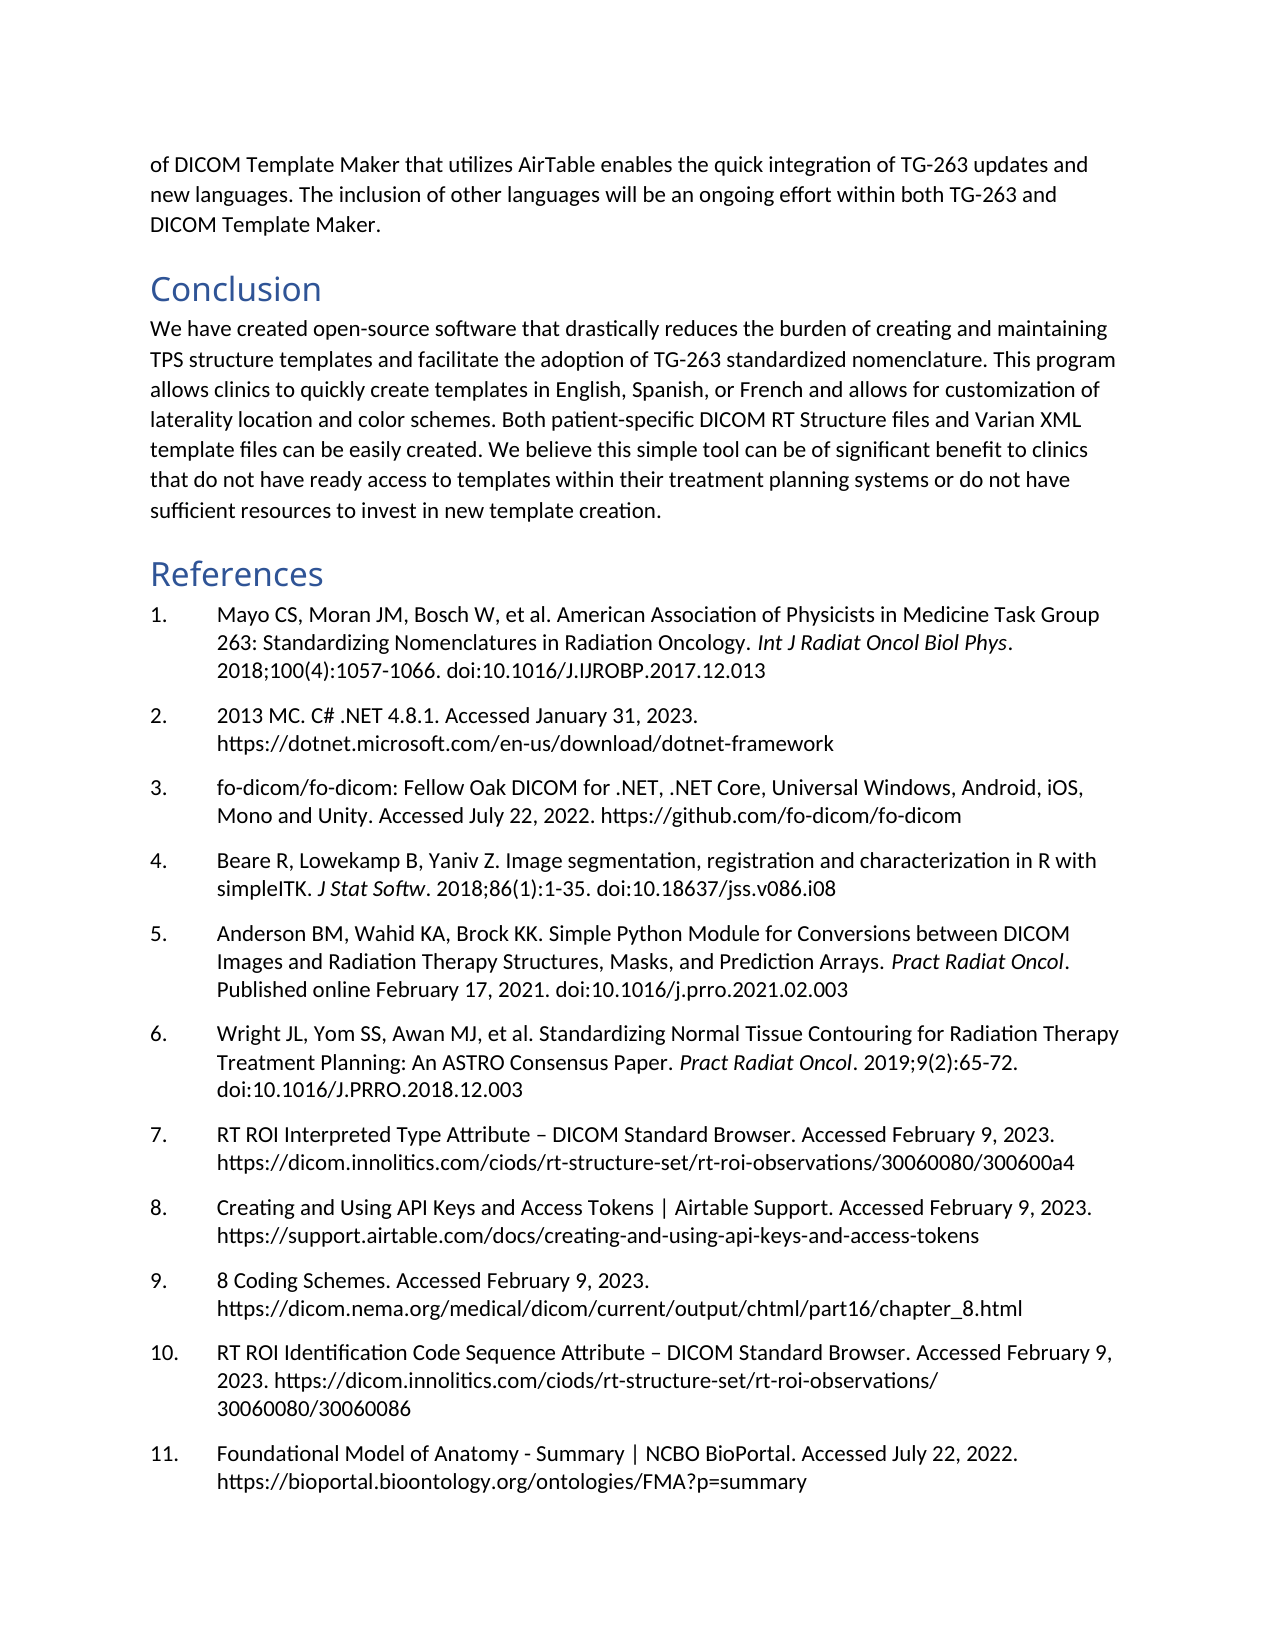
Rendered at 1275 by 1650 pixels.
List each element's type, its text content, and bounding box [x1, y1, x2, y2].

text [150, 150, 1125, 238]
text 5. Anderson BM, Wahid KA, Brock KK. Simple Python Module for Conversions between DICOM Images and Radiation Therapy Structures, Masks, and Prediction Arrays. Pract Radiat Oncol. Published online February 17, 2021. doi:10.1016/j.prro.2021.02.003 [150, 919, 1125, 1003]
text 9. 8 Coding Schemes. Accessed February 9, 2023. https://dicom.nema.org/medical/dicom/current/output/chtml/part16/chapter_8.html [150, 1266, 1125, 1322]
text 2. 2013 MC. C# .NET 4.8.1. Accessed January 31, 2023. https://dotnet.microsoft.com/en-us/download/dotnet-framework [150, 701, 1125, 757]
text 8. Creating and Using API Keys and Access Tokens | Airtable Support. Accessed February 9, 2023. https://support.airtable.com/docs/creating-and-using-api-keys-and-access-tokens [150, 1193, 1125, 1249]
subtitle References [150, 551, 1125, 596]
text 6. Wright JL, Yom SS, Awan MJ, et al. Standardizing Normal Tissue Contouring for Radiation Therapy Treatment Planning: An ASTRO Consensus Paper. Pract Radiat Oncol. 2019;9(2):65-72. doi:10.1016/J.PRRO.2018.12.003 [150, 1019, 1125, 1104]
text 7. RT ROI Interpreted Type Attribute – DICOM Standard Browser. Accessed February 9, 2023. https://dicom.innolitics.com/ciods/rt-structure-set/rt-roi-observations/30060080/300600a4 [150, 1120, 1125, 1176]
text We have created open-source software that drastically reduces the burden of creating and maintaining TPS structure templates and facilitate the adoption of TG-263 standardized nomenclature. This program allows clinics to quickly create templates in English, Spanish, or French and allows for customization of laterality location and color schemes. Both patient-specific DICOM RT Structure files and Varian XML template files can be easily created. We believe this simple tool can be of significant benefit to clinics that do not have ready access to templates within their treatment planning systems or do not have sufficient resources to invest in new template creation. [150, 314, 1125, 524]
text 4. Beare R, Lowekamp B, Yaniv Z. Image segmentation, registration and characterization in R with simpleITK. J Stat Softw. 2018;86(1):1-35. doi:10.18637/jss.v086.i08 [150, 846, 1125, 902]
text 11. Foundational Model of Anatomy - Summary | NCBO BioPortal. Accessed July 22, 2022. https://bioportal.bioontology.org/ontologies/FMA?p=summary [150, 1439, 1125, 1495]
subtitle Conclusion [150, 266, 1125, 311]
text 1. Mayo CS, Moran JM, Bosch W, et al. American Association of Physicists in Medicine Task Group 263: Standardizing Nomenclatures in Radiation Oncology. Int J Radiat Oncol Biol Phys. 2018;100(4):1057-1066. doi:10.1016/J.IJROBP.2017.12.013 [150, 600, 1125, 684]
text 10. RT ROI Identification Code Sequence Attribute – DICOM Standard Browser. Accessed February 9, 2023. https://dicom.innolitics.com/ciods/rt-structure-set/rt-roi-observations/30060080/30060086 [150, 1338, 1125, 1422]
text 3. fo-dicom/fo-dicom: Fellow Oak DICOM for .NET, .NET Core, Universal Windows, Android, iOS, Mono and Unity. Accessed July 22, 2022. https://github.com/fo-dicom/fo-dicom [150, 773, 1125, 829]
